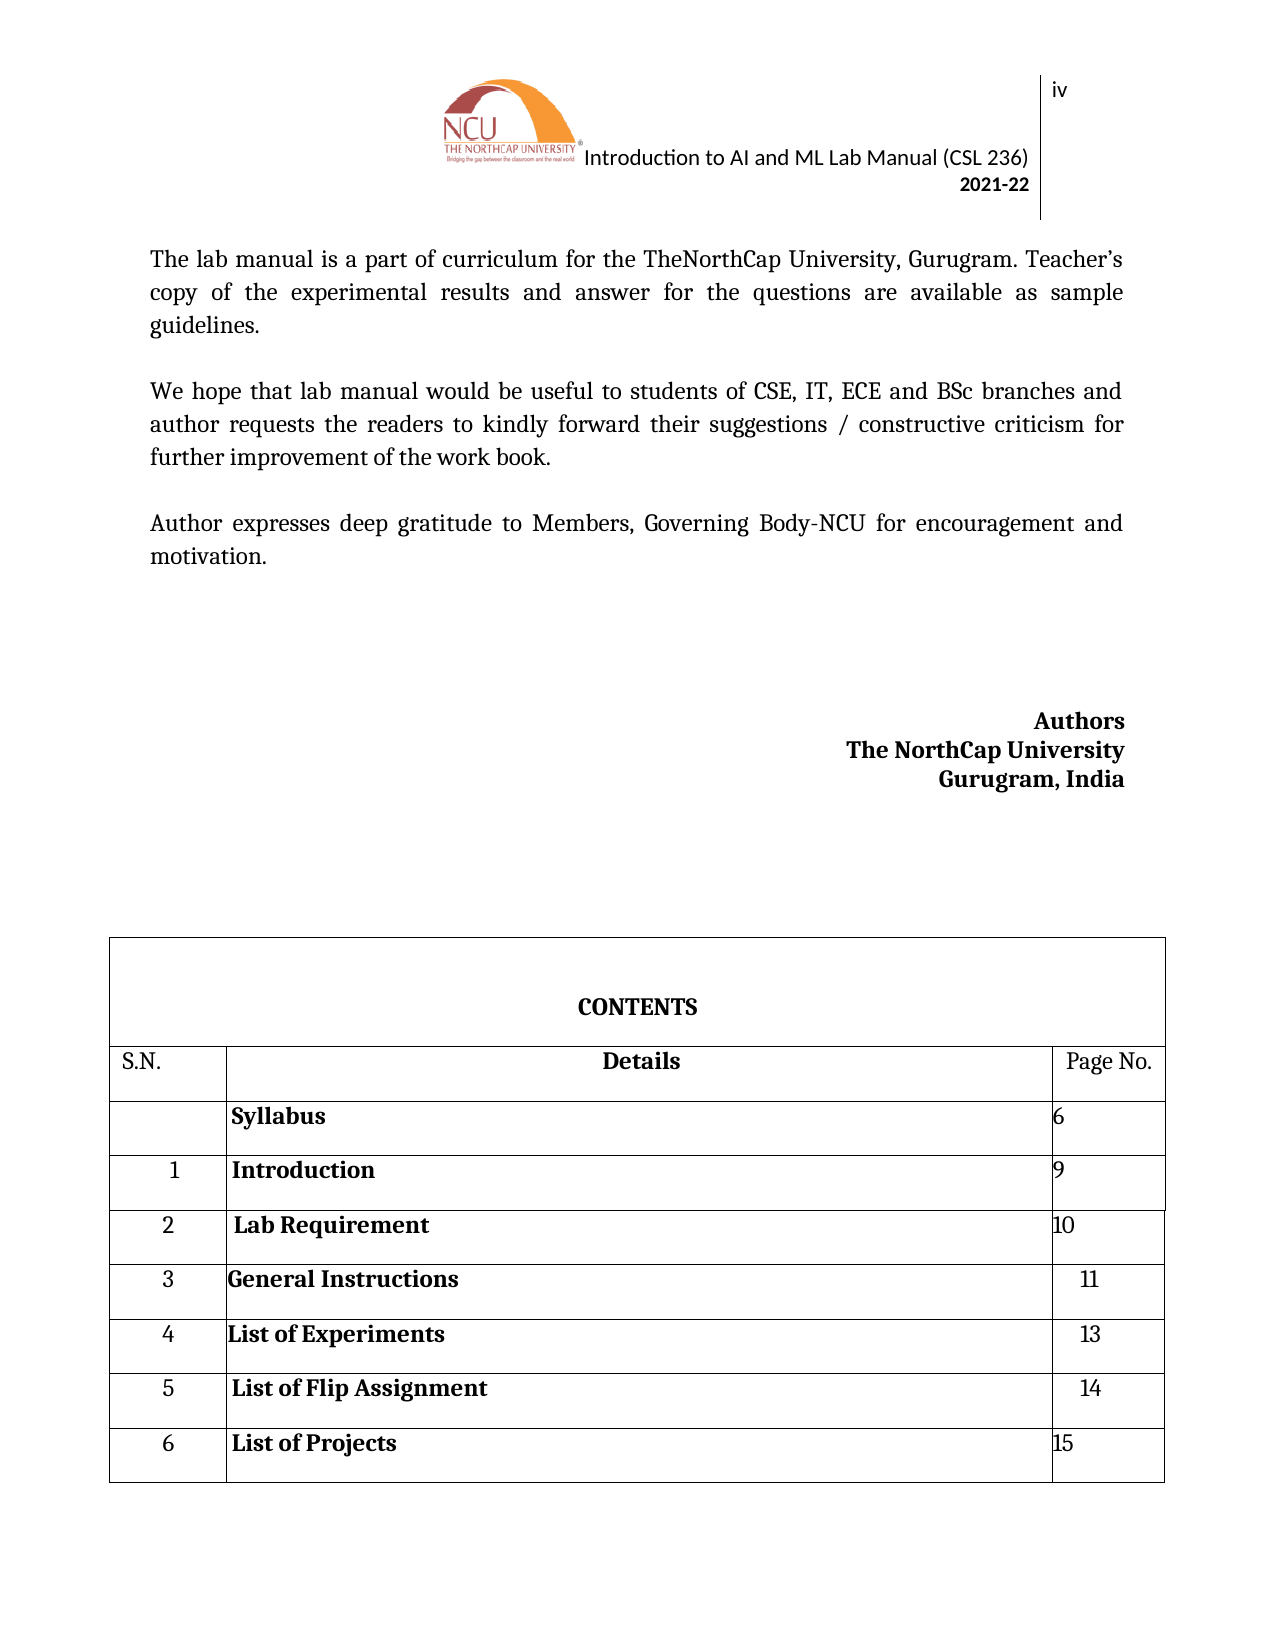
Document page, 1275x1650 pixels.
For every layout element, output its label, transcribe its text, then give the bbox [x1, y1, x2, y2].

table_cell List of Flip Assignment [227, 1374, 1052, 1428]
table_cell 5 [110, 1374, 226, 1428]
table_cell Syllabus [227, 1102, 1052, 1155]
table_cell 14 [1053, 1374, 1164, 1428]
table_cell 11 [1053, 1265, 1164, 1319]
table_cell Details [227, 1047, 1052, 1101]
table_header CONTENTS [110, 938, 1165, 1046]
table_cell 1 [110, 1156, 226, 1210]
text Gurugram, India [150, 765, 1125, 793]
table_cell 2 [110, 1211, 226, 1264]
table_cell List of Projects [227, 1429, 1052, 1482]
table_cell 6 [110, 1429, 226, 1482]
text The lab manual is a part of curriculum for the TheNorthCap University, Gurugram. Teacher’s copy of the experimental results and answer for the questions are available as sample guidelines. [150, 245, 1125, 340]
text Authors [150, 707, 1125, 736]
table_cell General Instructions [227, 1265, 1052, 1319]
table_cell Introduction [227, 1156, 1052, 1210]
text We hope that lab manual would be useful to students of CSE, IT, ECE and BSc branches and author requests the readers to kindly forward their suggestions / constructive criticism for further improvement of the work book. [150, 377, 1125, 472]
table_cell 13 [1053, 1320, 1164, 1373]
table_cell 3 [110, 1265, 226, 1319]
table_cell 10 [1053, 1211, 1164, 1264]
table_cell 9 [1053, 1156, 1165, 1210]
table_cell Page No. [1053, 1047, 1165, 1101]
picture [440, 75, 584, 166]
table_cell Lab Requirement [227, 1211, 1052, 1264]
table_cell [110, 1102, 226, 1155]
text The NorthCap University [150, 736, 1125, 765]
table_cell 6 [1053, 1102, 1165, 1155]
table_cell List of Experiments [227, 1320, 1052, 1373]
table_cell 15 [1053, 1429, 1164, 1482]
text Author expresses deep gratitude to Members, Governing Body-NCU for encouragement and motivation. [150, 509, 1125, 571]
table_cell 4 [110, 1320, 226, 1373]
table_cell S.N. [110, 1047, 226, 1101]
